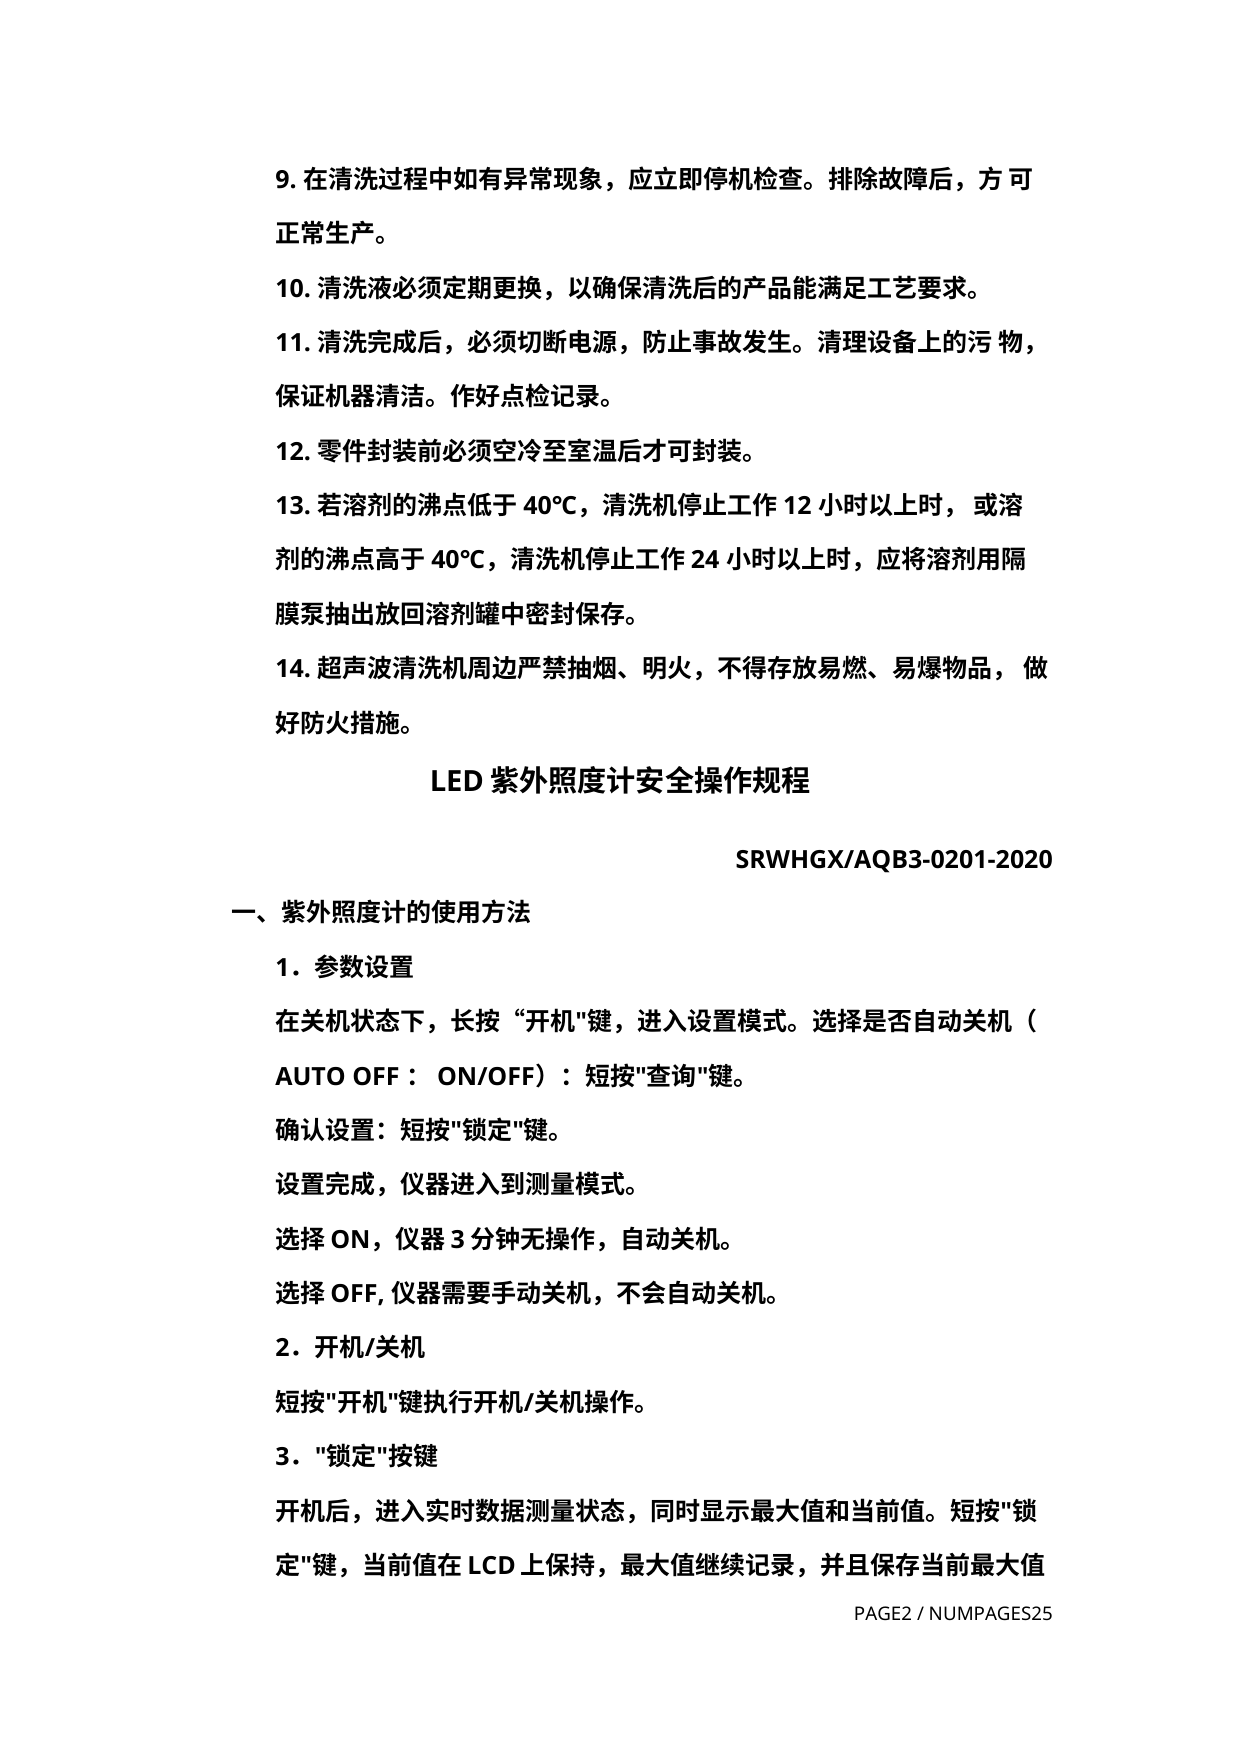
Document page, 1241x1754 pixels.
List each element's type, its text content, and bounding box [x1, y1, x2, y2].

list 1．参数设置 在关机状态下，长按“开机"键，进入设置模式。选择是否自动关机（ AUTO OFF ： ON/OFF）：短按"查询"键。 [275, 947, 1053, 1092]
text LED紫外照度计安全操作规程 [187, 757, 1053, 800]
list 14. 超声波清洗机周边严禁抽烟、明火，不得存放易燃、易爆物品， 做好防火措施。 [275, 649, 1053, 739]
text SRWHGX/AQB3-0201-2020 [187, 842, 1053, 876]
list 确认设置：短按"锁定"键。 设置完成，仪器进入到测量模式。 选择ON，仪器3分钟无操作，自动关机。 选择OFF, 仪器需要手动关机，不会自动关机。 [275, 1110, 1053, 1310]
list 13. 若溶剂的沸点低于 40℃，清洗机停止工作 12 小时以上时， 或溶 剂的沸点高于 40℃，清洗机停止工作 24 小时以上时，应将溶剂用隔 膜泵抽出放回溶剂罐中密封保存。 [275, 486, 1053, 631]
list 9. 在清洗过程中如有异常现象，应立即停机检查。排除故障后，方 可正常生产。 [275, 159, 1053, 250]
list 10. 清洗液必须定期更换，以确保清洗后的产品能满足工艺要求。 [275, 268, 1053, 304]
list 11. 清洗完成后，必须切断电源，防止事故发生。清理设备上的污 物，保证机器清洁。作好点检记录。 [275, 322, 1053, 413]
list 2．开机/关机 短按"开机"键执行开机/关机操作。 [275, 1328, 1053, 1418]
list 12. 零件封装前必须空冷至室温后才可封装。 [275, 431, 1053, 467]
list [275, 1437, 1053, 1582]
text 一、紫外照度计的使用方法 [187, 893, 1053, 929]
